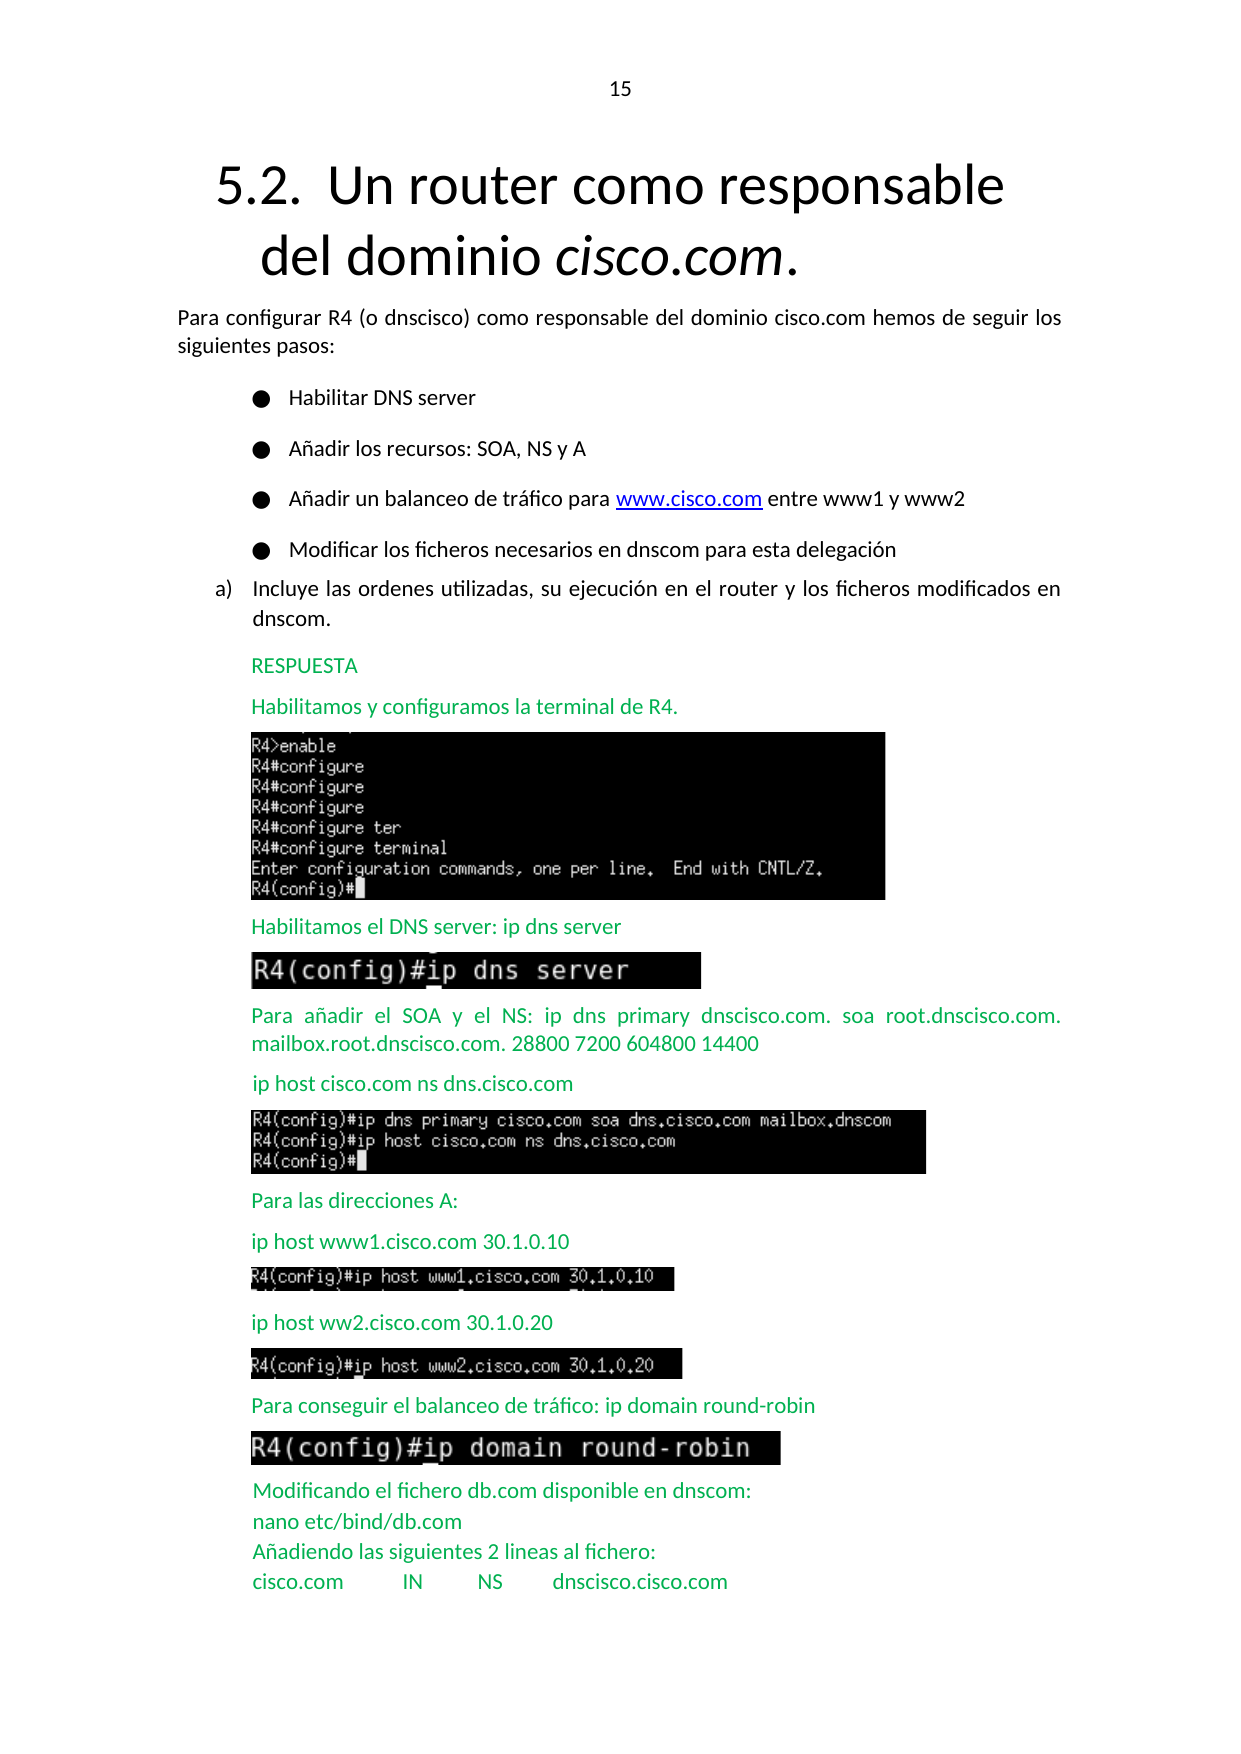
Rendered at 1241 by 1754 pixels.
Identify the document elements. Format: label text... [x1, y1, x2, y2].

picture [251, 732, 886, 900]
list Añadir un balanceo de tráfico para www.cisco.com entre www1 y www2 [251, 473, 1063, 520]
text Para las direcciones A: [251, 1187, 1063, 1214]
picture [251, 1431, 781, 1465]
text Habilitamos y configuramos la terminal de R4. [251, 692, 1063, 720]
list Añadir los recursos: SOA, NS y A [251, 422, 1063, 469]
text Modificando el fichero db.com disponible en dnscom: [177, 1477, 1063, 1505]
list Habilitar DNS server [251, 371, 1063, 418]
text nano etc/bind/db.com [177, 1507, 1063, 1535]
text Habilitamos el DNS server: ip dns server [251, 912, 1063, 940]
subtitle Un router como responsable del dominio cisco.com. [215, 148, 1063, 290]
picture [251, 1348, 683, 1379]
picture [251, 952, 702, 989]
picture [251, 1267, 675, 1291]
text cisco.com IN NS dnscisco.cisco.com [177, 1567, 1063, 1595]
text Para configurar R4 (o dnscisco) como responsable del dominio cisco.com hemos de seguir los siguientes pasos: [177, 303, 1063, 359]
text ip host www1.cisco.com 30.1.0.10 [251, 1227, 1063, 1255]
text Para conseguir el balanceo de tráfico: ip domain round-robin [251, 1391, 1063, 1419]
list Incluye las ordenes utilizadas, su ejecución en el router y los ficheros modificados en dnscom. [215, 574, 1063, 632]
picture [251, 1110, 927, 1174]
list Modificar los ficheros necesarios en dnscom para esta delegación [251, 523, 1063, 570]
text Para añadir el SOA y el NS: ip dns primary dnscisco.com. soa root.dnscisco.com. mailbox.root.dnscisco.com. 28800 7200 604800 14400 [251, 1001, 1063, 1057]
text RESPUESTA [251, 651, 1063, 679]
text ip host ww2.cisco.com 30.1.0.20 [251, 1308, 1063, 1336]
text Añadiendo las siguientes 2 lineas al fichero: [177, 1537, 1063, 1565]
text ip host cisco.com ns dns.cisco.com [177, 1069, 1063, 1097]
